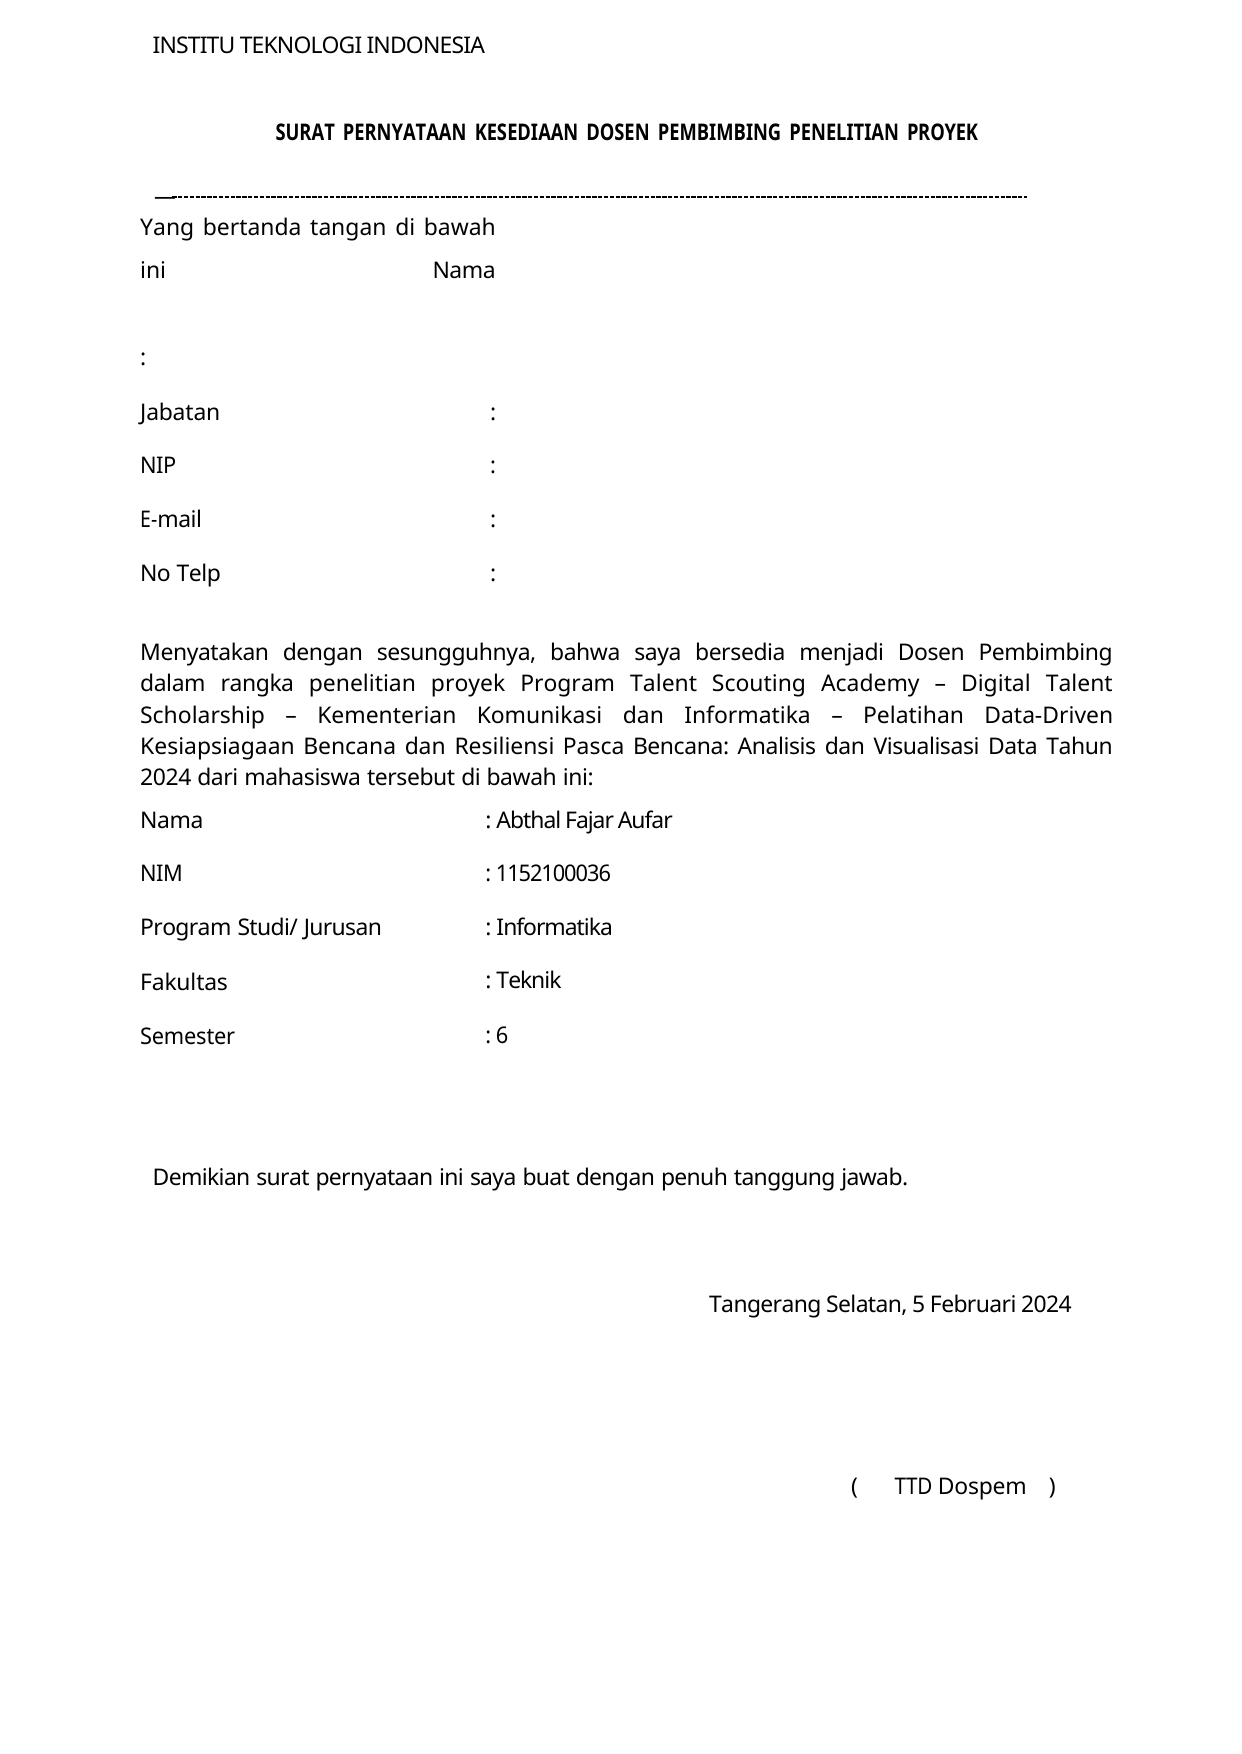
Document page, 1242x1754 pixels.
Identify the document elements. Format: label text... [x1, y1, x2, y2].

text No Telp : [140, 557, 1125, 588]
text Demikian surat pernyataan ini saya buat dengan penuh tanggung jawab. [152, 1160, 1125, 1192]
text Nama : Abthal Fajar Aufar [140, 803, 1125, 835]
text Yang bertanda tangan di bawah ini Nama : [140, 211, 496, 372]
text INSTITU TEKNOLOGI INDONESIA [152, 28, 1125, 60]
text Menyatakan dengan sesungguhnya, bahwa saya bersedia menjadi Dosen Pembimbing dalam rangka penelitian proyek Program Talent Scouting Academy – Digital Talent Scholarship – Kementerian Komunikasi dan Informatika – Pelatihan Data-Driven Kesiapsiagaan Bencana dan Resiliensi Pasca Bencana: Analisis dan Visualisasi Data Tahun 2024 dari mahasiswa tersebut di bawah ini: [140, 636, 1113, 792]
title SURAT PERNYATAAN KESEDIAAN DOSEN PEMBIMBING PENELITIAN PROYEK [129, 116, 1124, 147]
text — [154, 180, 1125, 211]
text ( TTD Dospem ) [129, 1470, 1056, 1501]
text Fakultas : Teknik [140, 964, 1125, 997]
text Tangerang Selatan, 5 Februari 2024 [129, 1288, 1072, 1319]
text Program Studi/ Jurusan : Informatika [140, 911, 1125, 942]
text NIM : 1152100036 [140, 857, 1125, 888]
text E-mail : [140, 503, 1125, 534]
text NIP : [140, 449, 1125, 481]
text Semester : 6 [140, 1019, 1125, 1051]
text Jabatan : [140, 396, 1125, 427]
